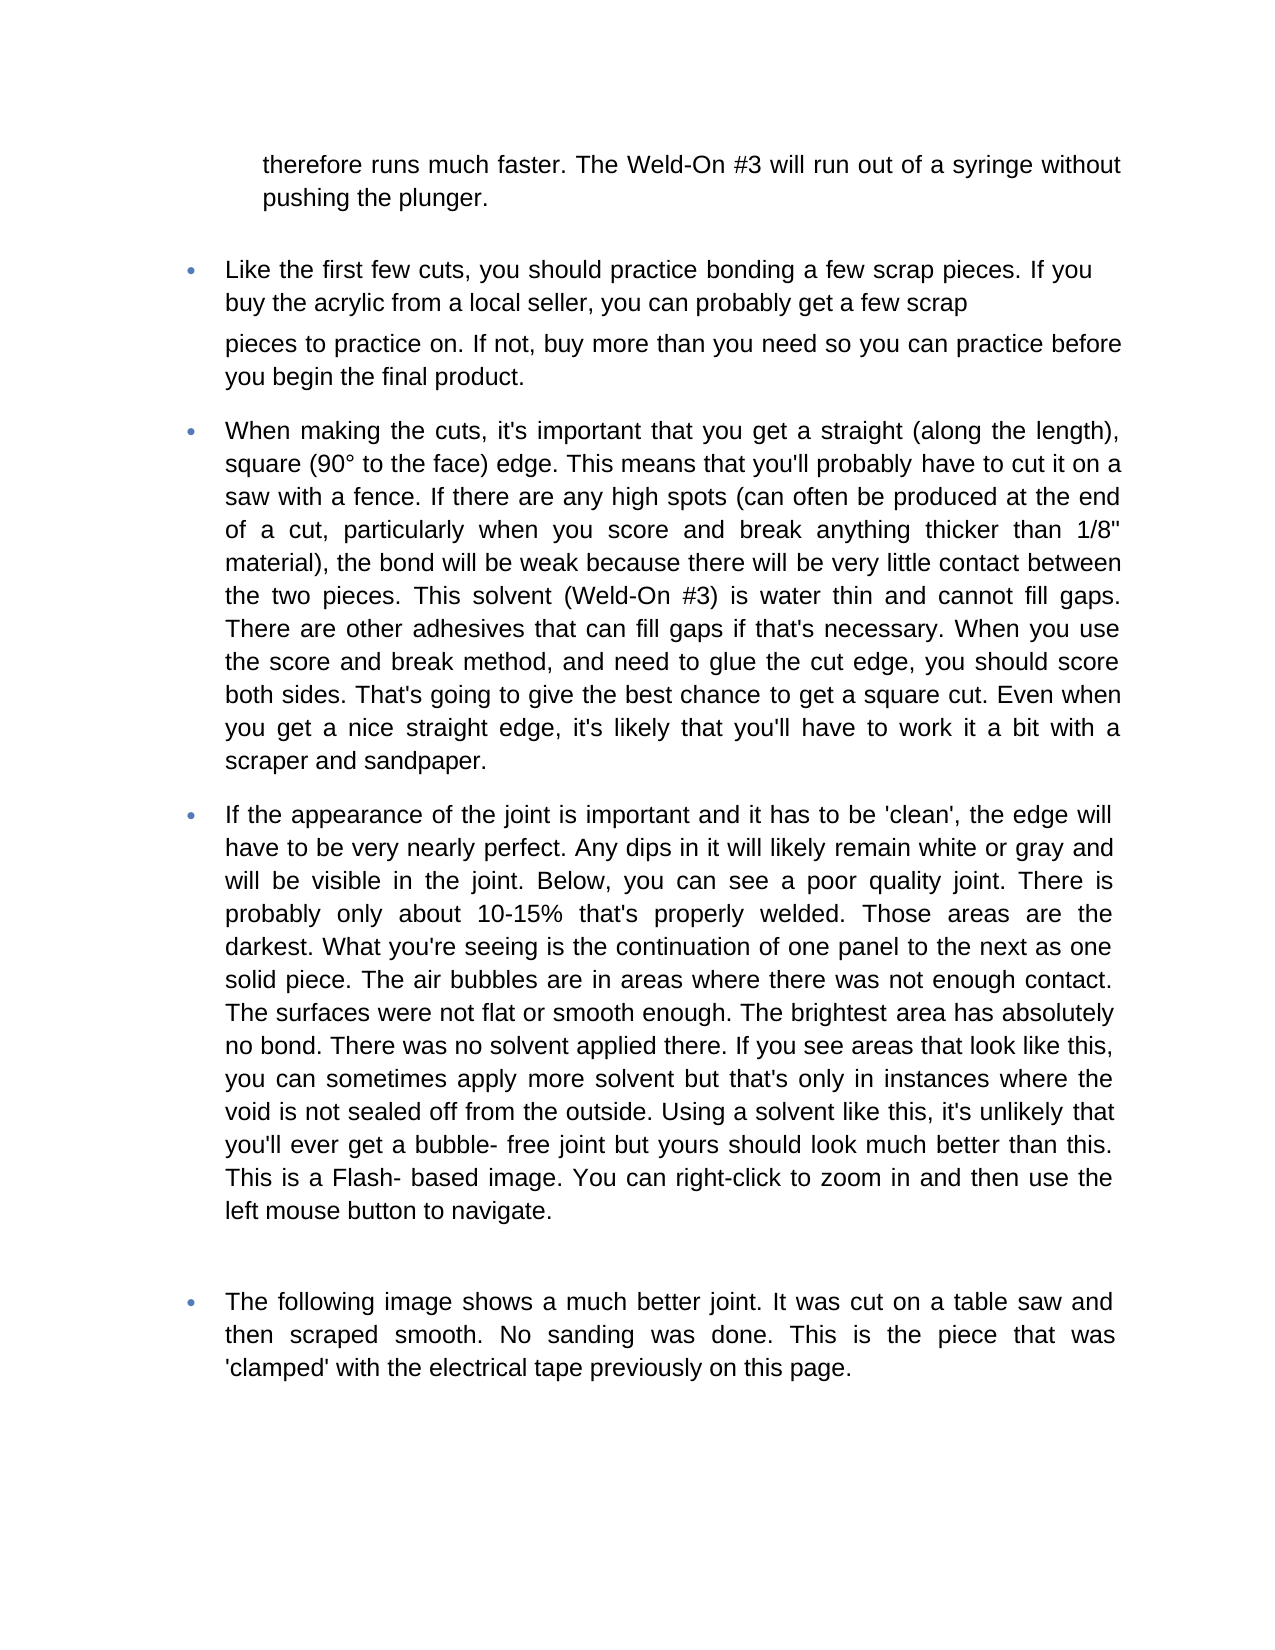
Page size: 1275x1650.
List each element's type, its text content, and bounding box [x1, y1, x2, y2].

list Like the first few cuts, you should practice bonding a few scrap pieces. If you buy the acrylic from a local seller, you can probably get a few scrap [187, 255, 1093, 317]
list When making the cuts, it's important that you get a straight (along the length), square (90° to the face) edge. This means that you'll probably have to cut it on a saw with a fence. If there are any high spots (can often be produced at the end of a cut, particularly when you score and break anything thicker than 1/8" material), the bond will be weak because there will be very little contact between the two pieces. This solvent (Weld-On #3) is water thin and cannot fill gaps. There are other adhesives that can fill gaps if that's necessary. When you use the score and break method, and need to glue the cut edge, you should score both sides. That's going to give the best chance to get a square cut. Even when you get a nice straight edge, it's likely that you'll have to work it a bit with a scraper and sandpaper. [187, 416, 1122, 775]
list If the appearance of the joint is important and it has to be 'clean', the edge will have to be very nearly perfect. Any dips in it will likely remain white or gray and will be visible in the joint. Below, you can see a poor quality joint. There is probably only about 10-15% that's properly welded. Those areas are the darkest. What you're seeing is the continuation of one panel to the next as one solid piece. The air bubbles are in areas where there was not enough contact. The surfaces were not flat or smooth enough. The brightest area has absolutely no bond. There was no solvent applied there. If you see areas that look like this, you can sometimes apply more solvent but that's only in instances where the void is not sealed off from the outside. Using a solvent like this, it's unlikely that you'll ever get a bubble- free joint but yours should look much better than this. This is a Flash- based image. You can right-click to zoom in and then use the left mouse button to navigate. [187, 800, 1114, 1225]
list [225, 150, 1122, 212]
text pieces to practice on. If not, buy more than you need so you can practice before you begin the final product. [225, 329, 1122, 391]
list The following image shows a much better joint. It was cut on a table saw and then scraped smooth. No sanding was done. This is the piece that was 'clamped' with the electrical tape previously on this page. [187, 1287, 1116, 1382]
